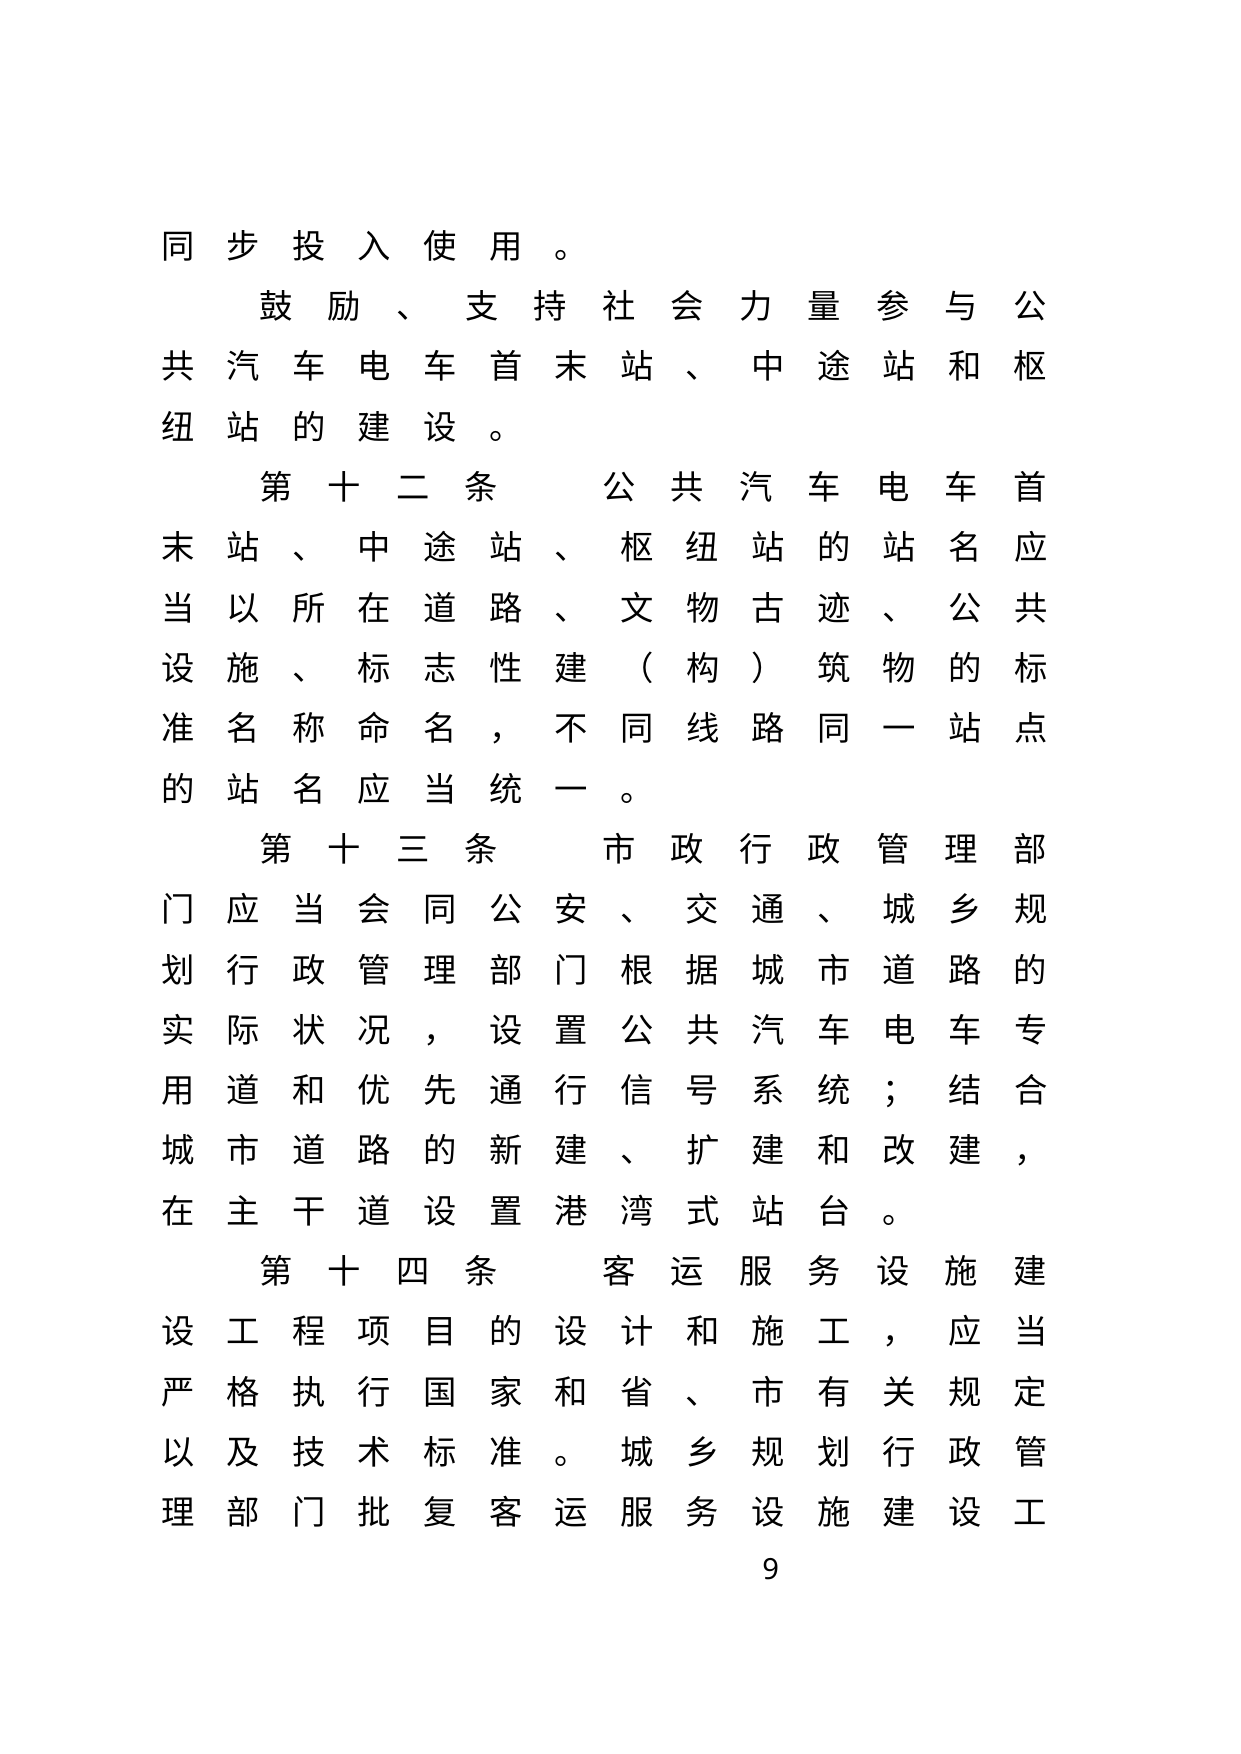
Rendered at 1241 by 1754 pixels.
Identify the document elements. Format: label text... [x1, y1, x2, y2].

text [161, 213, 1079, 274]
text 第十三条 市政行政管理部门应当会同公安、交通、城乡规划行政管理部门根据城市道路的实际状况，设置公共汽车电车专用道和优先通行信号系统；结合城市道路的新建、扩建和改建，在主干道设置港湾式站台。 [161, 817, 1079, 1239]
text 第十二条 公共汽车电车首末站、中途站、枢纽站的站名应当以所在道路、文物古迹、公共设施、标志性建（构）筑物的标准名称命名，不同线路同一站点的站名应当统一。 [161, 455, 1079, 817]
text 鼓励、支持社会力量参与公共汽车电车首末站、中途站和枢纽站的建设。 [161, 274, 1079, 455]
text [161, 1239, 1079, 1540]
